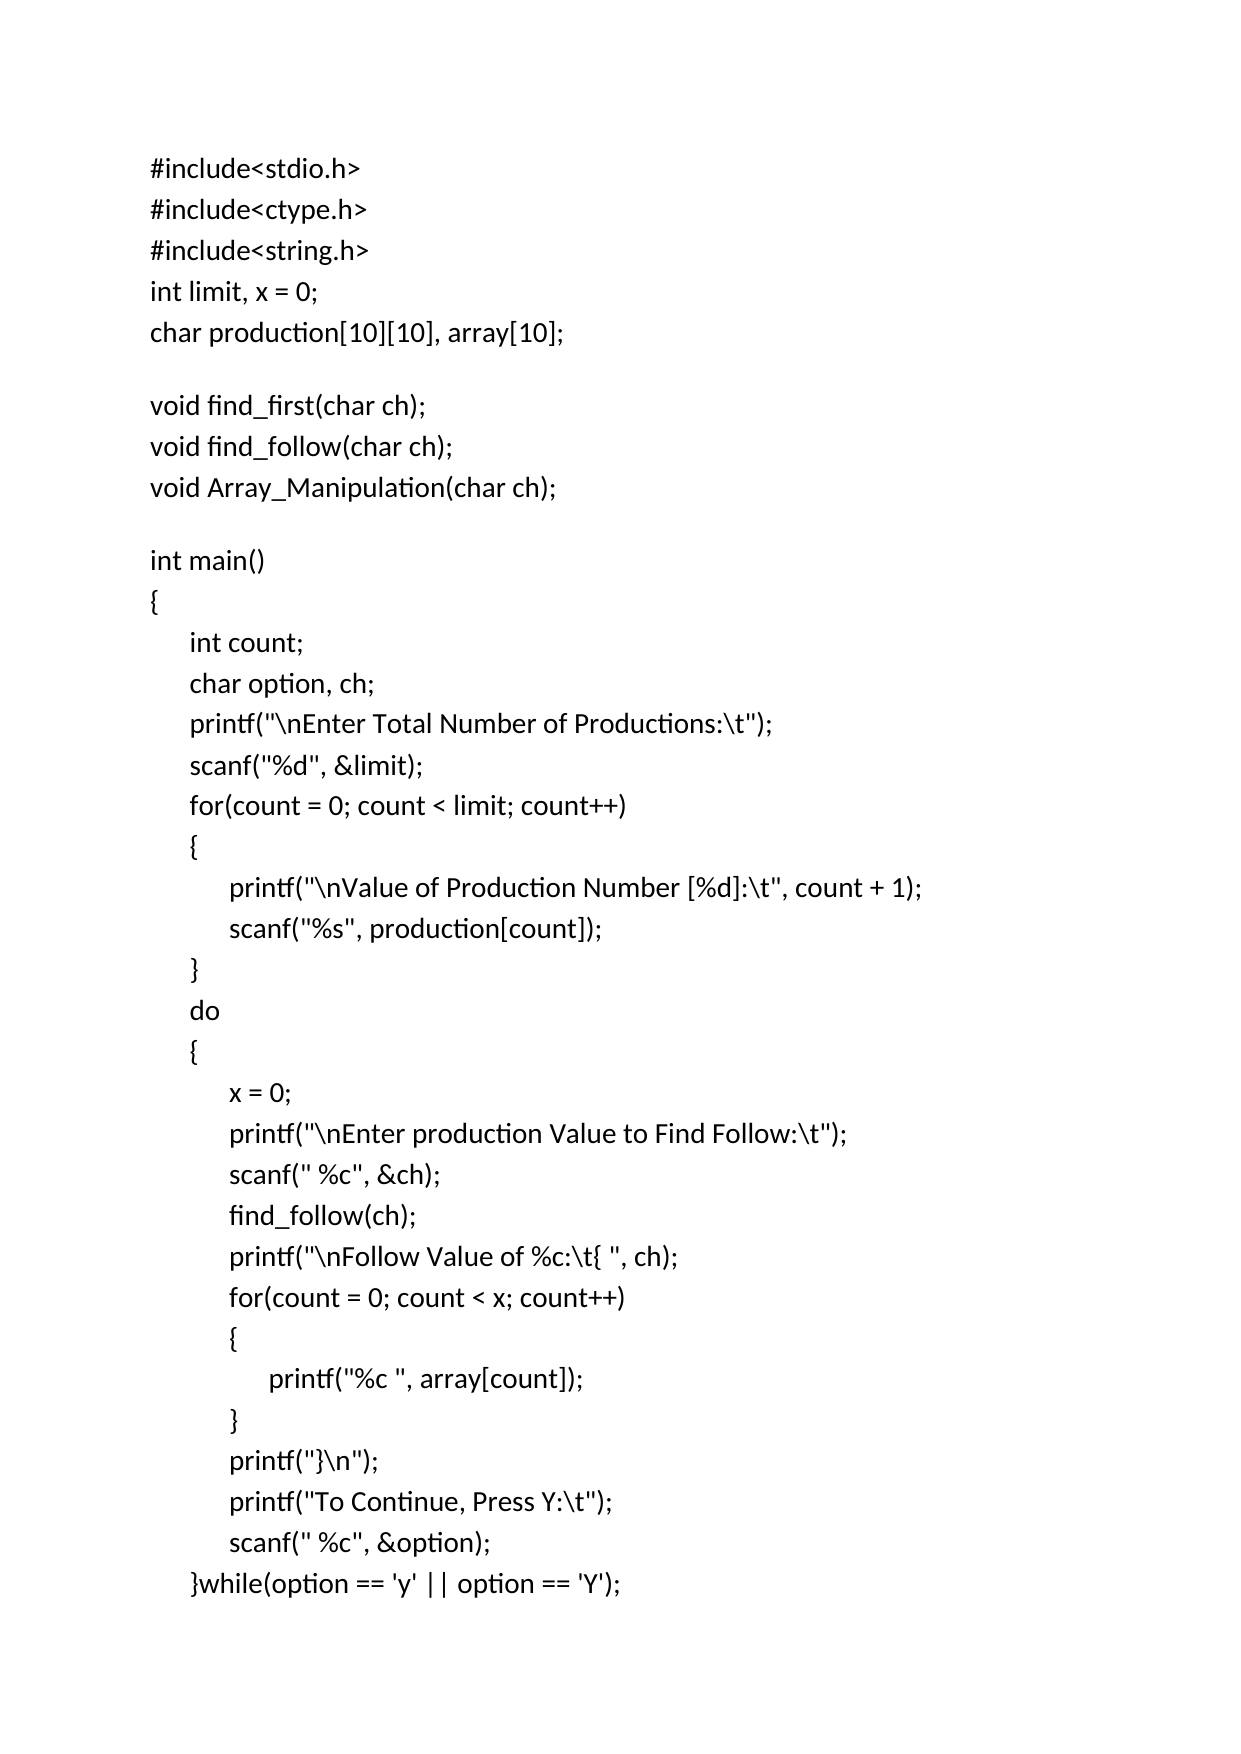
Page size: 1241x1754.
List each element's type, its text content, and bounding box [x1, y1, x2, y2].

text #include<stdio.h> [150, 150, 1090, 186]
text printf("}\n"); [150, 1442, 1090, 1478]
text void Array_Manipulation(char ch); [150, 469, 1090, 504]
text int limit, x = 0; [150, 273, 1090, 308]
text void find_first(char ch); [150, 387, 1090, 422]
text { [150, 1033, 1090, 1069]
text #include<ctype.h> [150, 191, 1090, 227]
text printf("\nValue of Production Number [%d]:\t", count + 1); [150, 869, 1090, 905]
text scanf(" %c", &option); [150, 1524, 1090, 1560]
text for(count = 0; count < limit; count++) [150, 787, 1090, 823]
text scanf("%s", production[count]); [150, 910, 1090, 946]
text printf("\nFollow Value of %c:\t{ ", ch); [150, 1238, 1090, 1273]
text void find_follow(char ch); [150, 428, 1090, 463]
text { [150, 583, 1090, 618]
text } [150, 951, 1090, 987]
text do [150, 992, 1090, 1028]
text printf("To Continue, Press Y:\t"); [150, 1483, 1090, 1519]
text #include<string.h> [150, 232, 1090, 267]
text find_follow(ch); [150, 1197, 1090, 1232]
text printf("\nEnter production Value to Find Follow:\t"); [150, 1115, 1090, 1151]
text scanf("%d", &limit); [150, 747, 1090, 782]
text } [150, 1402, 1090, 1437]
text char production[10][10], array[10]; [150, 314, 1090, 349]
text printf("%c ", array[count]); [150, 1361, 1090, 1396]
text }while(option == 'y' || option == 'Y'); [150, 1565, 1090, 1601]
text char option, ch; [150, 665, 1090, 700]
text { [150, 1320, 1090, 1355]
text int main() [150, 542, 1090, 577]
text int count; [150, 624, 1090, 659]
text scanf(" %c", &ch); [150, 1156, 1090, 1192]
text x = 0; [150, 1074, 1090, 1110]
text for(count = 0; count < x; count++) [150, 1279, 1090, 1314]
text printf("\nEnter Total Number of Productions:\t"); [150, 706, 1090, 741]
text { [150, 828, 1090, 864]
